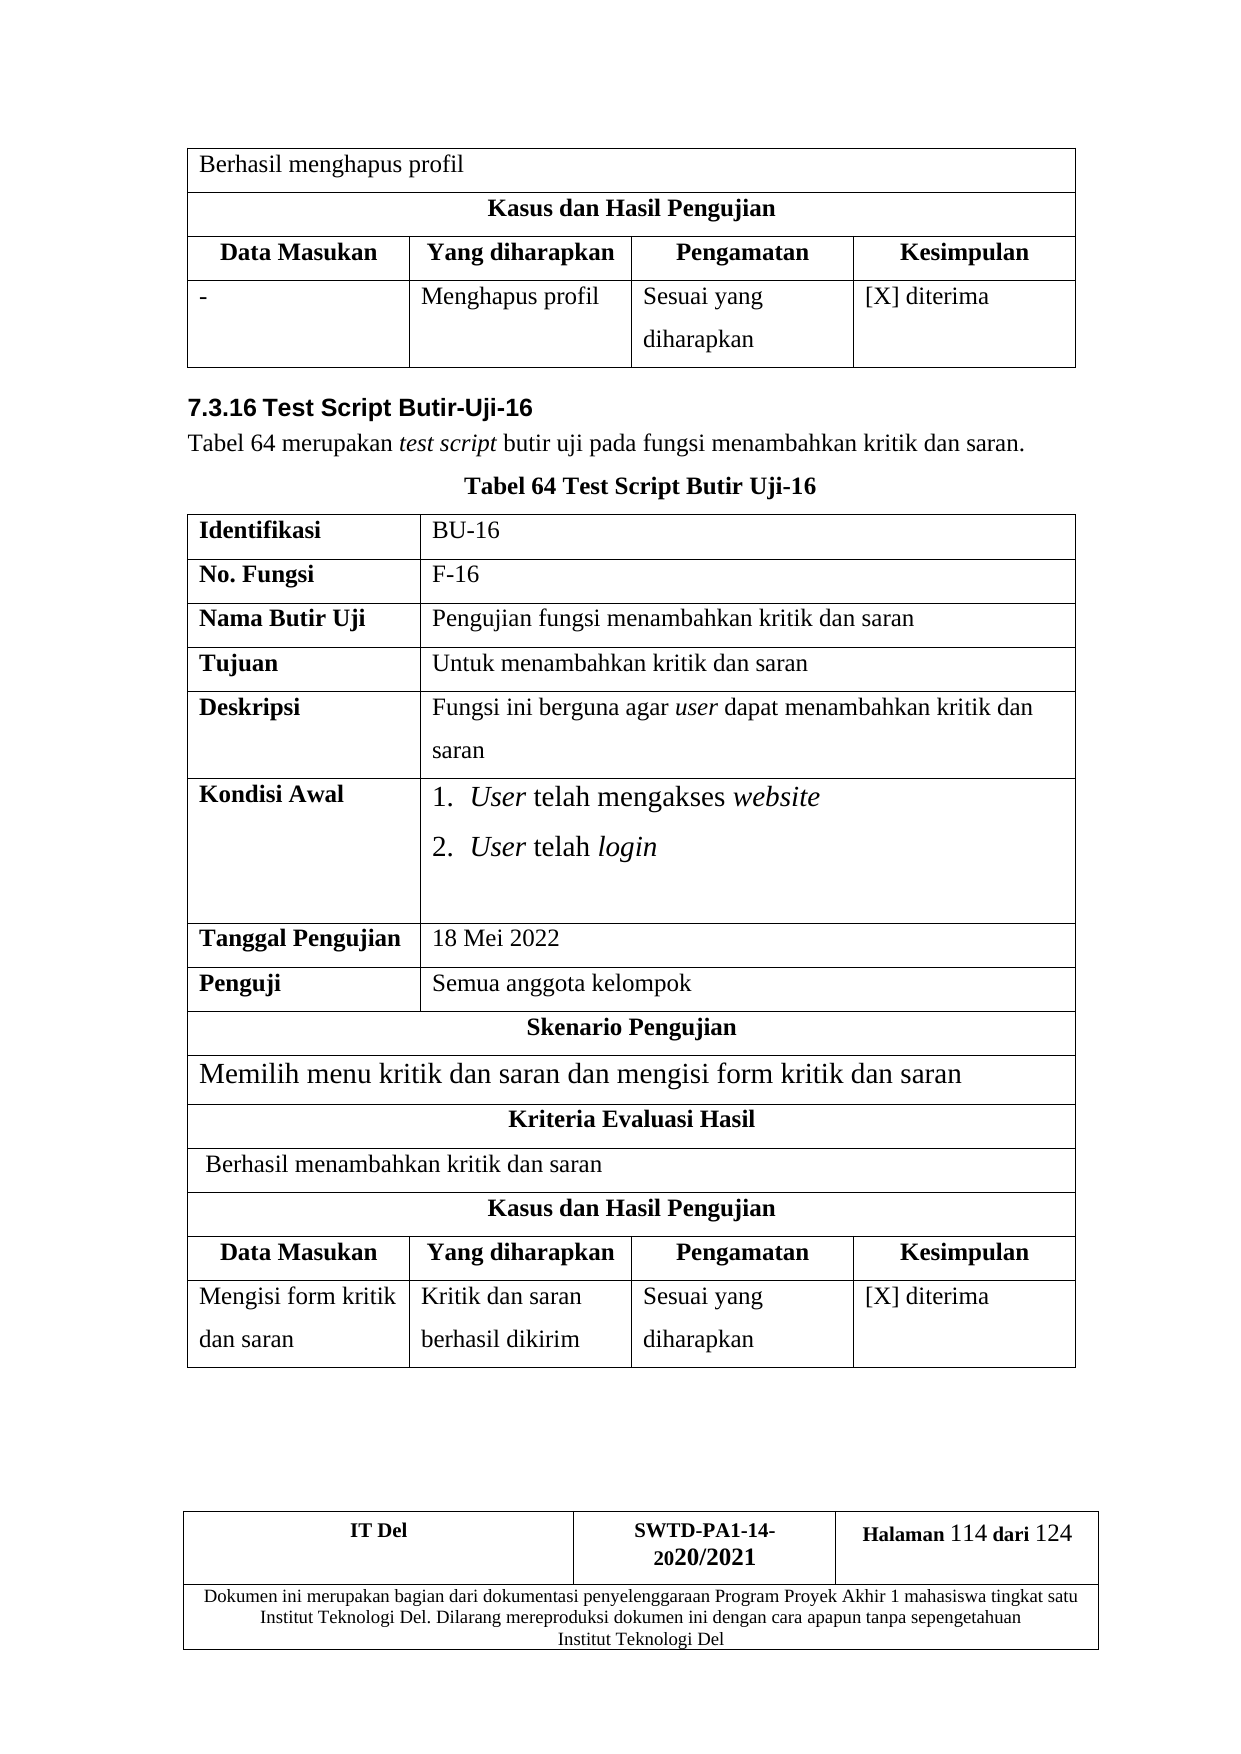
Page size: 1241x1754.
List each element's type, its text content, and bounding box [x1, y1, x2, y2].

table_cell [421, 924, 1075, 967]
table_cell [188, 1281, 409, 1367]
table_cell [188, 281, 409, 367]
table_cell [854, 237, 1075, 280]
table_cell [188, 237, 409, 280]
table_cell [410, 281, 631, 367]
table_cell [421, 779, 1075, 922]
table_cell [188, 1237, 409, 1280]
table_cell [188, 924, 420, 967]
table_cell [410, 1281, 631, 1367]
text Tabel 64 Test Script Butir Uji-16 [187, 471, 1092, 500]
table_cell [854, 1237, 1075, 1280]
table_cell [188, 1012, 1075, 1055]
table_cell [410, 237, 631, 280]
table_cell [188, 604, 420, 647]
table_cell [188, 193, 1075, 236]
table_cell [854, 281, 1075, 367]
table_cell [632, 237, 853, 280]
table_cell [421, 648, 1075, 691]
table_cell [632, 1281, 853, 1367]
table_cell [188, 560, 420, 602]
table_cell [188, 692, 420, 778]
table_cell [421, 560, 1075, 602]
text Tabel 64 merupakan test script butir uji pada fungsi menambahkan kritik dan saran. [187, 428, 1092, 457]
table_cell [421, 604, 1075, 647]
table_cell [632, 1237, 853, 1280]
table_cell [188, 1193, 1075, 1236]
subtitle Test Script Butir-Uji-16 [187, 393, 1092, 422]
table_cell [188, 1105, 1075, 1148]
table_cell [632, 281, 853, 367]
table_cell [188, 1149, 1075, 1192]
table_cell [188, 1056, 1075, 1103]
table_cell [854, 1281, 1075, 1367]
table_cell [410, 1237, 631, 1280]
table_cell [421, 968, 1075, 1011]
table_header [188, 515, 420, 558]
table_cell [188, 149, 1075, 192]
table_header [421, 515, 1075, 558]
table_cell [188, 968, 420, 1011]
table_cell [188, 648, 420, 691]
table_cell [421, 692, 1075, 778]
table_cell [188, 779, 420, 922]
